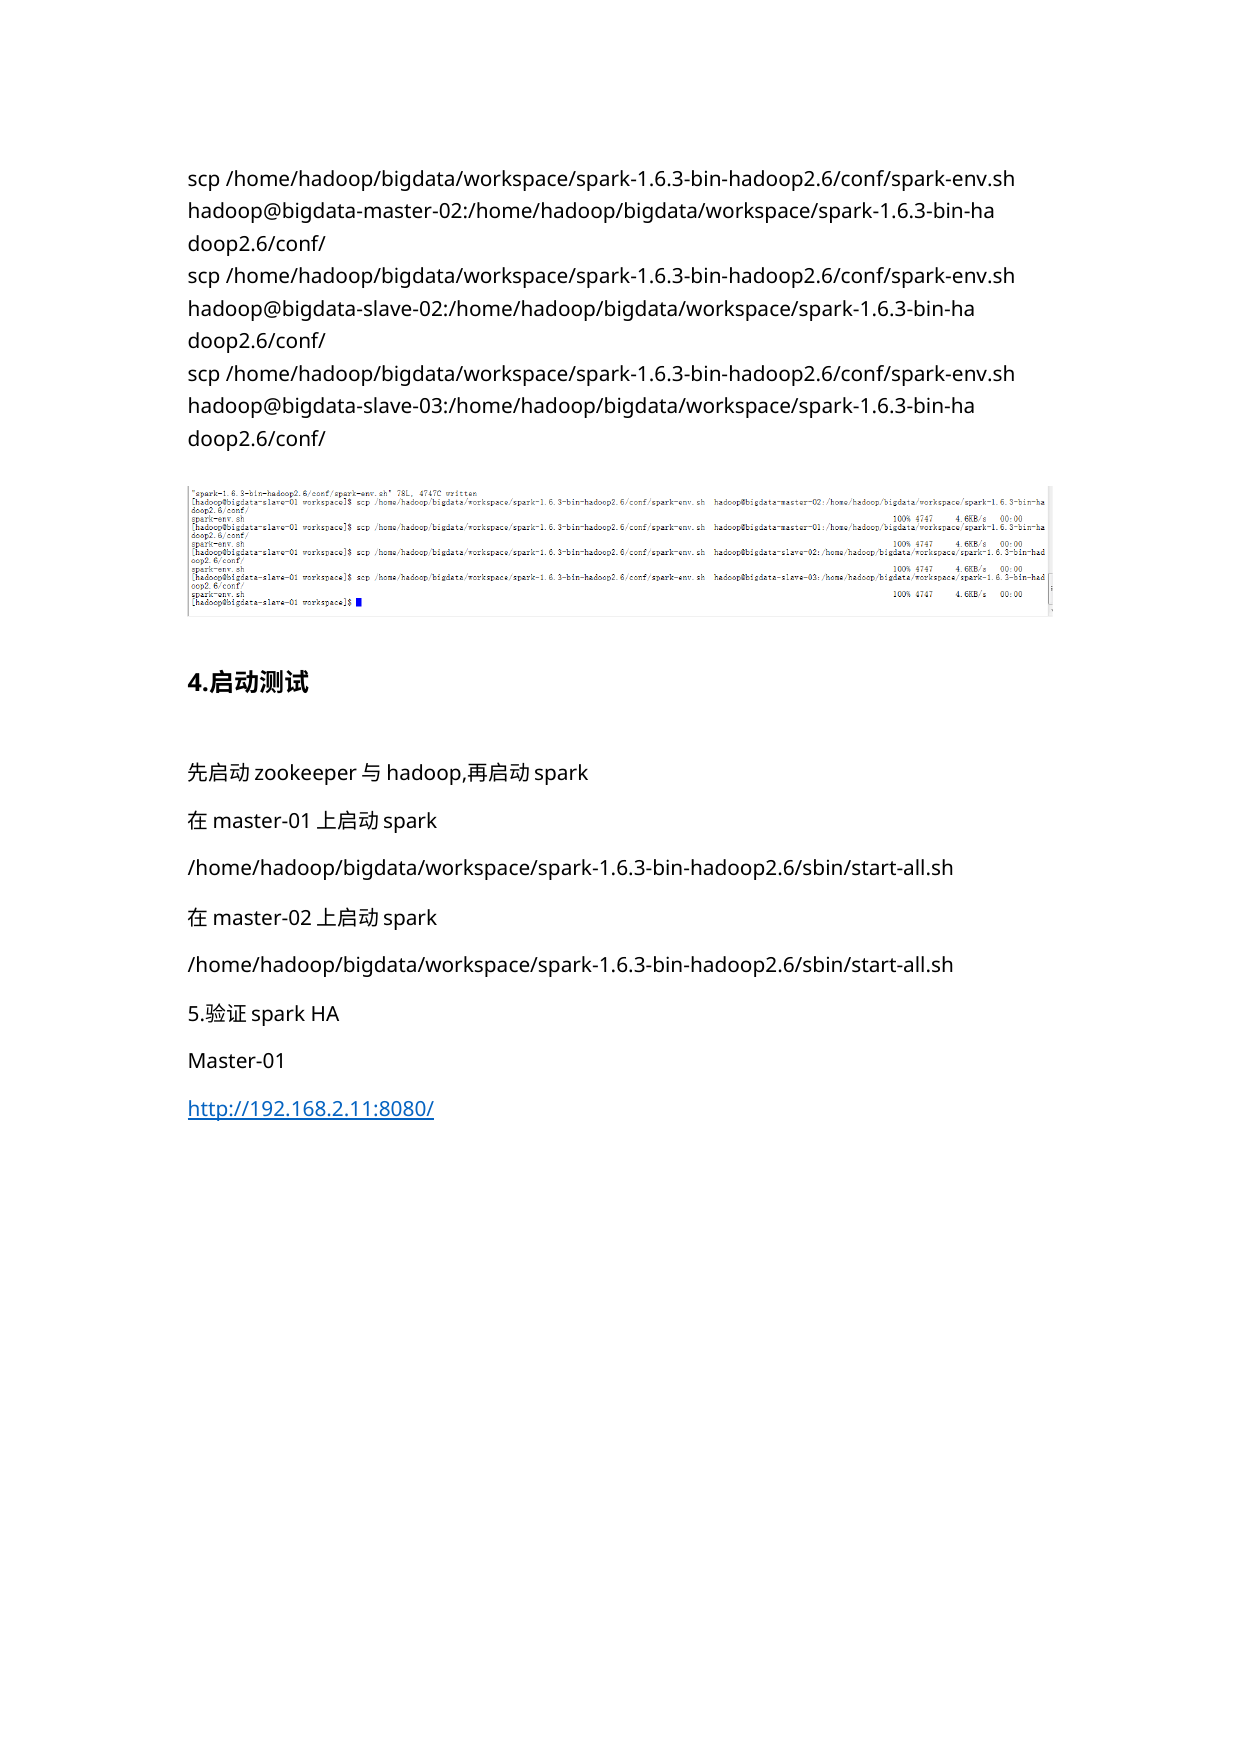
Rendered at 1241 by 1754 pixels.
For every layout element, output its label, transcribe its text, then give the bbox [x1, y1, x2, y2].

text http://192.168.2.11:8080/ [187, 1092, 1053, 1125]
picture [187, 486, 1053, 617]
text 5.验证spark HA [187, 996, 1053, 1028]
subtitle 4.启动测试 [187, 648, 1053, 713]
text /home/hadoop/bigdata/workspace/spark-1.6.3-bin-hadoop2.6/sbin/start-all.sh [187, 948, 1053, 980]
text Master-01 [187, 1044, 1053, 1077]
text 先启动zookeeper与hadoop,再启动spark [187, 755, 1053, 788]
text doop2.6/conf/ [187, 324, 1053, 357]
text /home/hadoop/bigdata/workspace/spark-1.6.3-bin-hadoop2.6/sbin/start-all.sh [187, 852, 1053, 884]
text scp /home/hadoop/bigdata/workspace/spark-1.6.3-bin-hadoop2.6/conf/spark-env.sh hadoop@bigdata-master-02:/home/hadoop/bigdata/workspace/spark-1.6.3-bin-ha [187, 162, 1053, 227]
text doop2.6/conf/ [187, 227, 1053, 259]
text 在master-01上启动spark [187, 803, 1053, 836]
text scp /home/hadoop/bigdata/workspace/spark-1.6.3-bin-hadoop2.6/conf/spark-env.sh hadoop@bigdata-slave-03:/home/hadoop/bigdata/workspace/spark-1.6.3-bin-ha [187, 357, 1053, 422]
text doop2.6/conf/ [187, 422, 1053, 454]
text scp /home/hadoop/bigdata/workspace/spark-1.6.3-bin-hadoop2.6/conf/spark-env.sh hadoop@bigdata-slave-02:/home/hadoop/bigdata/workspace/spark-1.6.3-bin-ha [187, 259, 1053, 324]
text 在master-02上启动spark [187, 900, 1053, 932]
